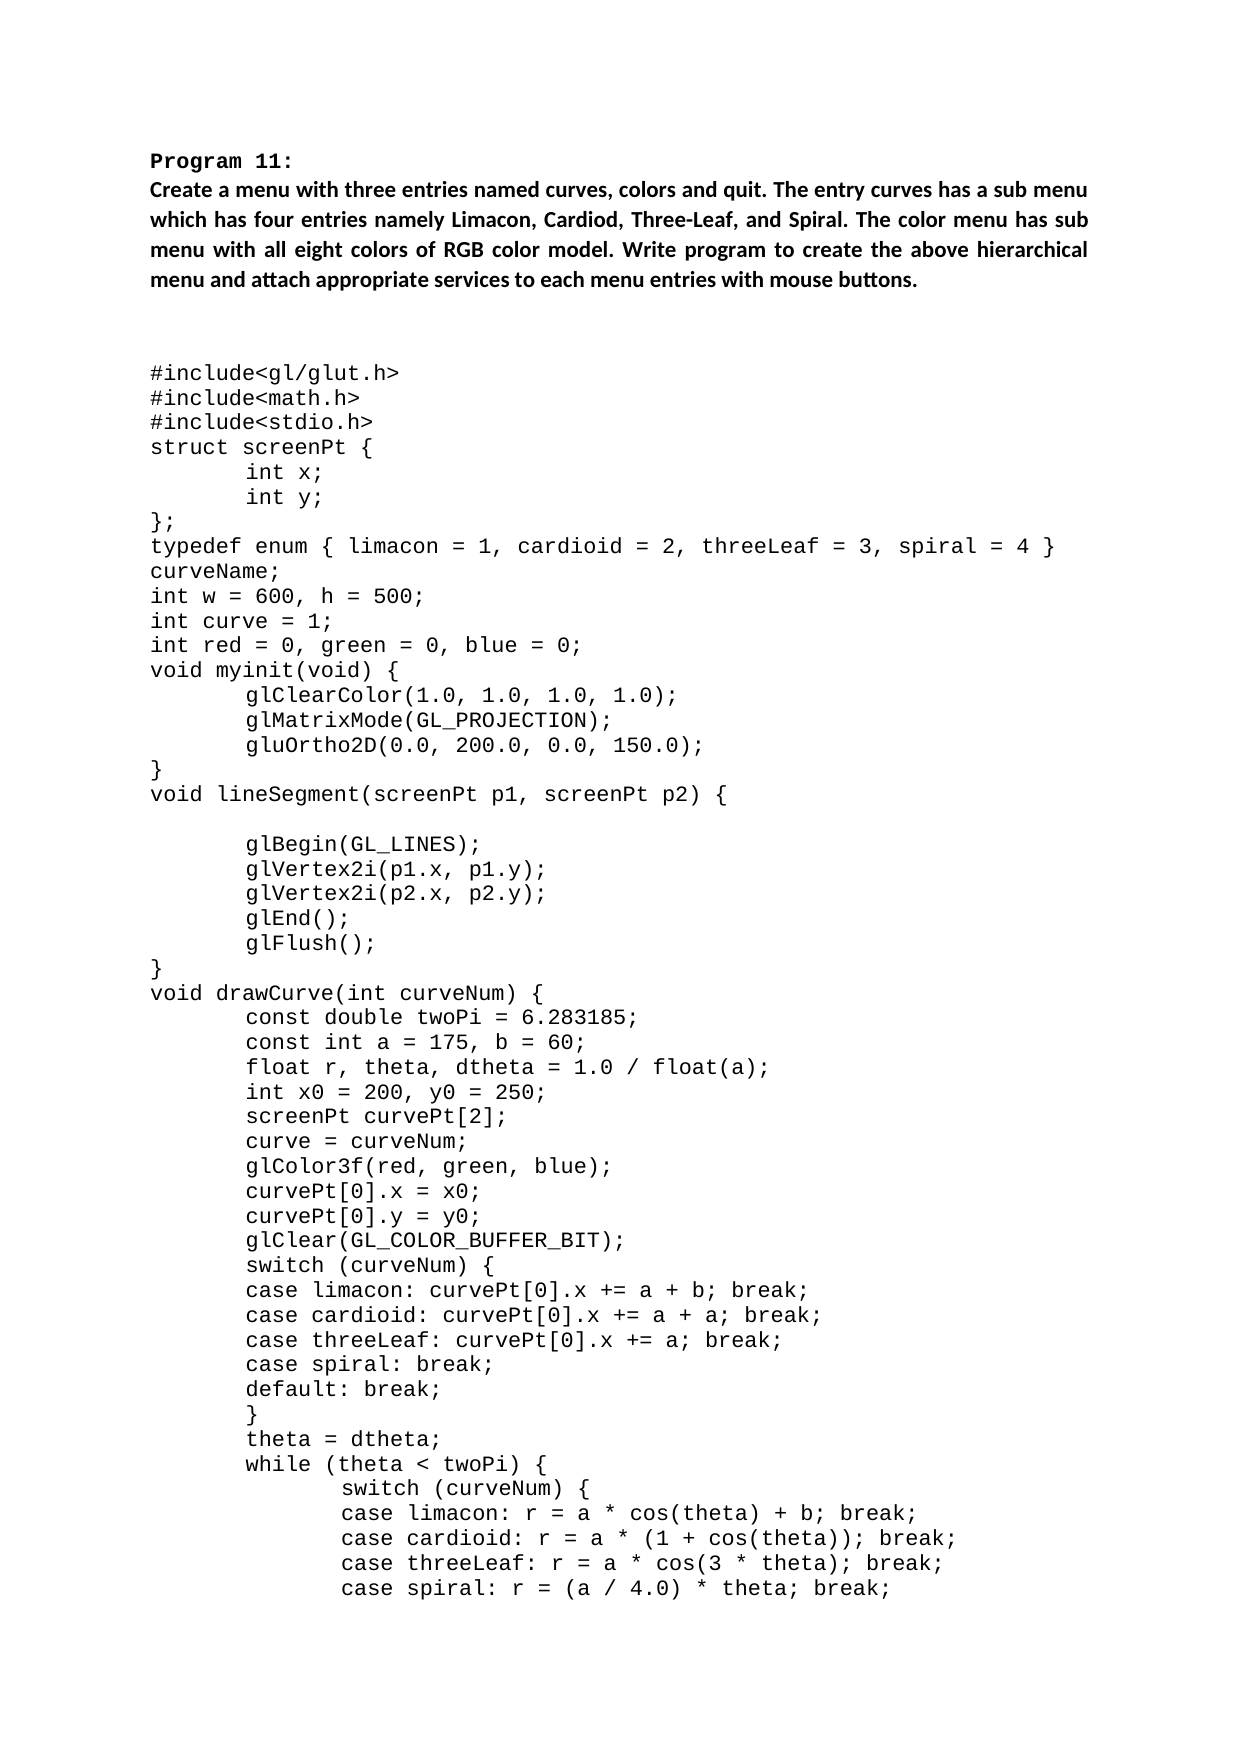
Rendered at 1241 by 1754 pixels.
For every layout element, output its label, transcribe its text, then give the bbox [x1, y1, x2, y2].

text int red = 0, green = 0, blue = 0; [150, 634, 1090, 659]
text case threeLeaf: r = a * cos(3 * theta); break; [150, 1552, 1090, 1577]
text glVertex2i(p2.x, p2.y); [150, 882, 1090, 907]
text } [150, 1403, 1090, 1428]
text void lineSegment(screenPt p1, screenPt p2) { [150, 783, 1090, 808]
text glClear(GL_COLOR_BUFFER_BIT); [150, 1229, 1090, 1254]
text const int a = 175, b = 60; [150, 1031, 1090, 1056]
text Program 11: [150, 150, 1090, 175]
text gluOrtho2D(0.0, 200.0, 0.0, 150.0); [150, 734, 1090, 758]
text glColor3f(red, green, blue); [150, 1155, 1090, 1180]
text switch (curveNum) { [150, 1254, 1090, 1279]
text case limacon: r = a * cos(theta) + b; break; [150, 1502, 1090, 1527]
text curve = curveNum; [150, 1130, 1090, 1155]
text case spiral: r = (a / 4.0) * theta; break; [150, 1577, 1090, 1601]
text curvePt[0].y = y0; [150, 1205, 1090, 1229]
text default: break; [150, 1378, 1090, 1403]
text void drawCurve(int curveNum) { [150, 982, 1090, 1006]
text } [150, 957, 1090, 982]
text #include<gl/glut.h> [150, 362, 1090, 387]
text case cardioid: r = a * (1 + cos(theta)); break; [150, 1527, 1090, 1552]
text int w = 600, h = 500; [150, 585, 1090, 610]
text glEnd(); [150, 907, 1090, 932]
text int x; [150, 461, 1090, 486]
text struct screenPt { [150, 436, 1090, 461]
text const double twoPi = 6.283185; [150, 1006, 1090, 1031]
text glFlush(); [150, 932, 1090, 957]
text }; [150, 511, 1090, 535]
text #include<stdio.h> [150, 411, 1090, 436]
text glClearColor(1.0, 1.0, 1.0, 1.0); [150, 684, 1090, 709]
text case spiral: break; [150, 1353, 1090, 1378]
text void myinit(void) { [150, 659, 1090, 684]
text } [150, 758, 1090, 783]
text theta = dtheta; [150, 1428, 1090, 1453]
text while (theta < twoPi) { [150, 1453, 1090, 1477]
text glBegin(GL_LINES); [150, 833, 1090, 858]
text curvePt[0].x = x0; [150, 1180, 1090, 1205]
text case cardioid: curvePt[0].x += a + a; break; [150, 1304, 1090, 1329]
text case threeLeaf: curvePt[0].x += a; break; [150, 1329, 1090, 1353]
text int x0 = 200, y0 = 250; [150, 1081, 1090, 1106]
text screenPt curvePt[2]; [150, 1106, 1090, 1130]
text Create a menu with three entries named curves, colors and quit. The entry curves has a sub menu which has four entries namely Limacon, Cardiod, Three-Leaf, and Spiral. The color menu has sub menu with all eight colors of RGB color model. Write program to create the above hierarchical menu and attach appropriate services to each menu entries with mouse buttons. [150, 175, 1090, 293]
text float r, theta, dtheta = 1.0 / float(a); [150, 1056, 1090, 1081]
text case limacon: curvePt[0].x += a + b; break; [150, 1279, 1090, 1304]
text glMatrixMode(GL_PROJECTION); [150, 709, 1090, 734]
text int curve = 1; [150, 610, 1090, 634]
text typedef enum { limacon = 1, cardioid = 2, threeLeaf = 3, spiral = 4 } curveName; [150, 535, 1090, 585]
text glVertex2i(p1.x, p1.y); [150, 858, 1090, 882]
text int y; [150, 486, 1090, 511]
text #include<math.h> [150, 387, 1090, 411]
text switch (curveNum) { [150, 1477, 1090, 1502]
